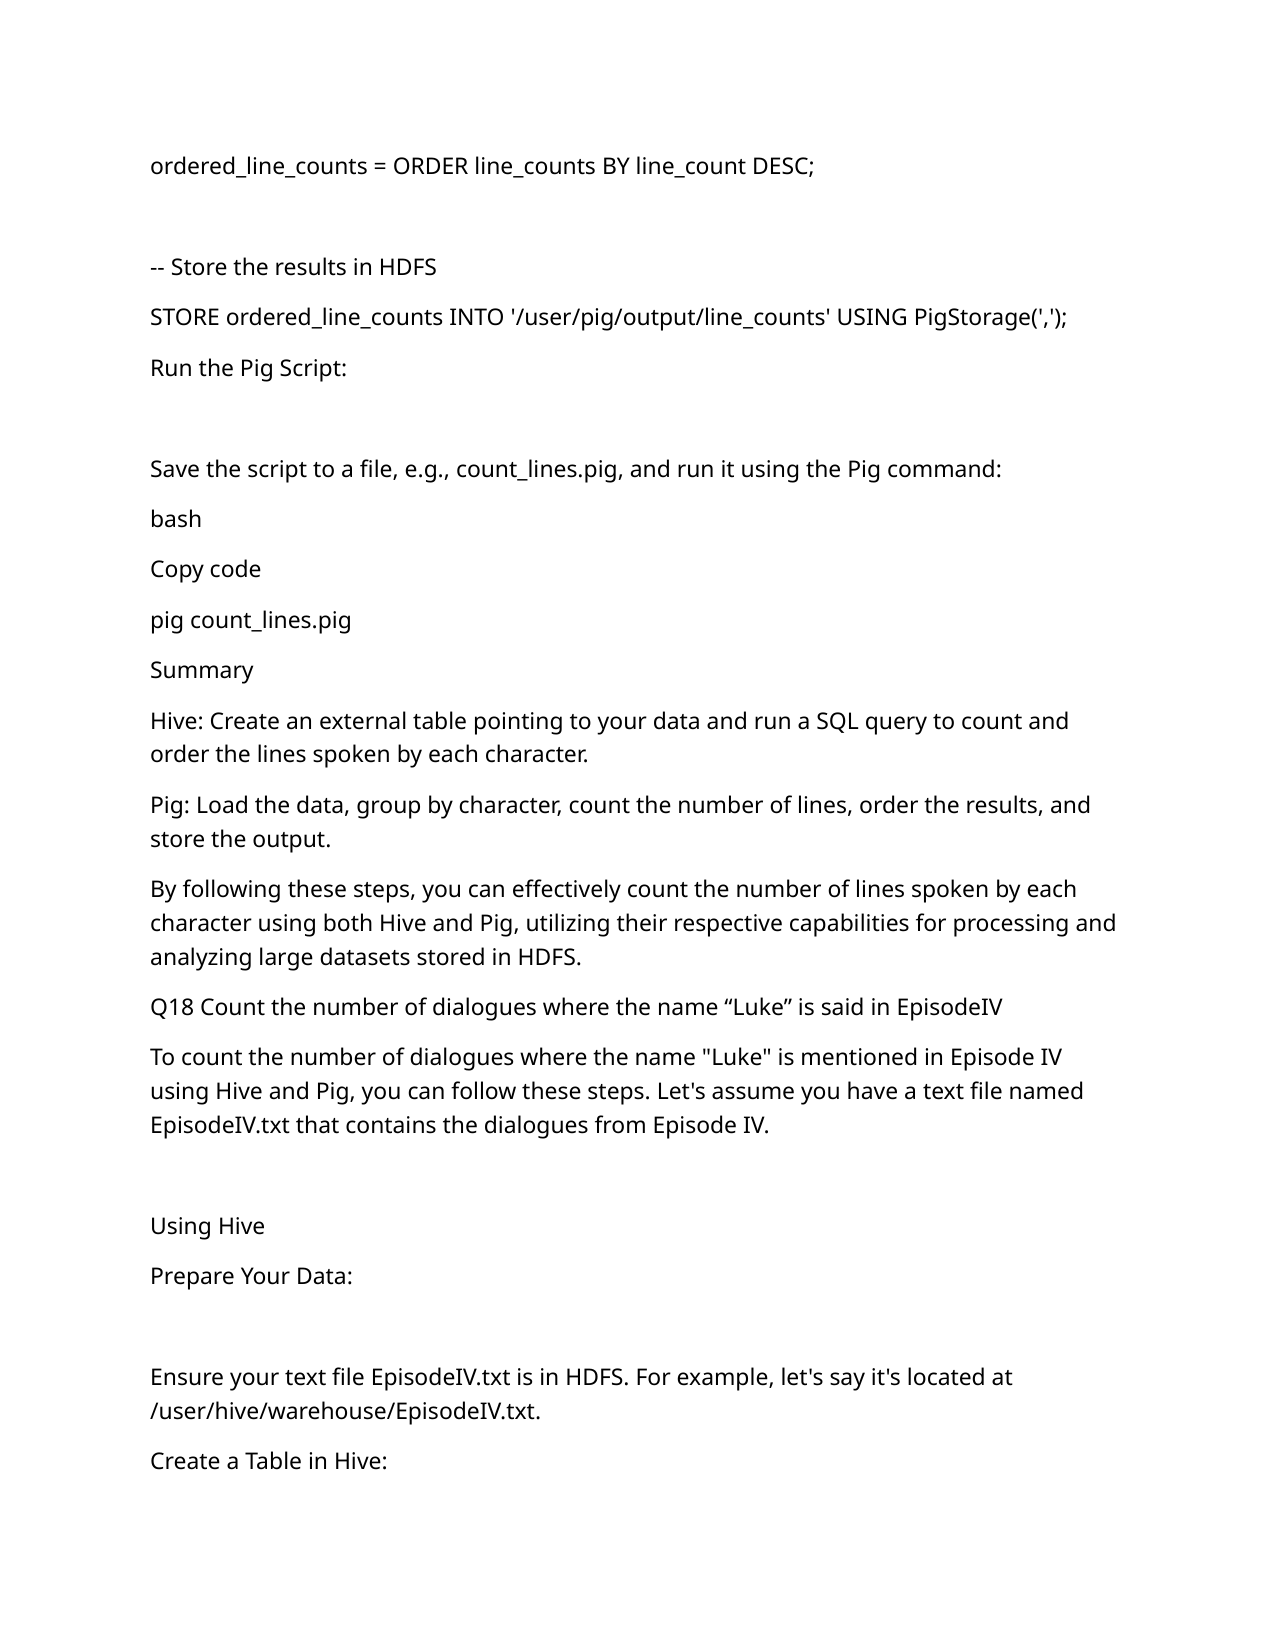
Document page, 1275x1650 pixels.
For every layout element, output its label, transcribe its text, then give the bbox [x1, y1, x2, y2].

text Copy code [150, 553, 1125, 584]
text To count the number of dialogues where the name "Luke" is mentioned in Episode IV using Hive and Pig, you can follow these steps. Let's assume you have a text file named EpisodeIV.txt that contains the dialogues from Episode IV. [150, 1041, 1125, 1140]
text Q18 Count the number of dialogues where the name “Luke” is said in EpisodeIV [150, 991, 1125, 1022]
text Prepare Your Data: [150, 1260, 1125, 1291]
text pig count_lines.pig [150, 604, 1125, 635]
text Summary [150, 654, 1125, 685]
text Create a Table in Hive: [150, 1445, 1125, 1476]
text Using Hive [150, 1209, 1125, 1241]
text Pig: Load the data, group by character, count the number of lines, order the results, and store the output. [150, 789, 1125, 854]
text -- Store the results in HDFS [150, 251, 1125, 282]
text Hive: Create an external table pointing to your data and run a SQL query to count and order the lines spoken by each character. [150, 704, 1125, 769]
text STORE ordered_line_counts INTO '/user/pig/output/line_counts' USING PigStorage(','); [150, 301, 1125, 332]
text bash [150, 503, 1125, 534]
text Ensure your text file EpisodeIV.txt is in HDFS. For example, let's say it's located at /user/hive/warehouse/EpisodeIV.txt. [150, 1361, 1125, 1426]
text ordered_line_counts = ORDER line_counts BY line_count DESC; [150, 150, 1125, 181]
text Run the Pig Script: [150, 352, 1125, 383]
text Save the script to a file, e.g., count_lines.pig, and run it using the Pig command: [150, 452, 1125, 484]
text By following these steps, you can effectively count the number of lines spoken by each character using both Hive and Pig, utilizing their respective capabilities for processing and analyzing large datasets stored in HDFS. [150, 873, 1125, 972]
